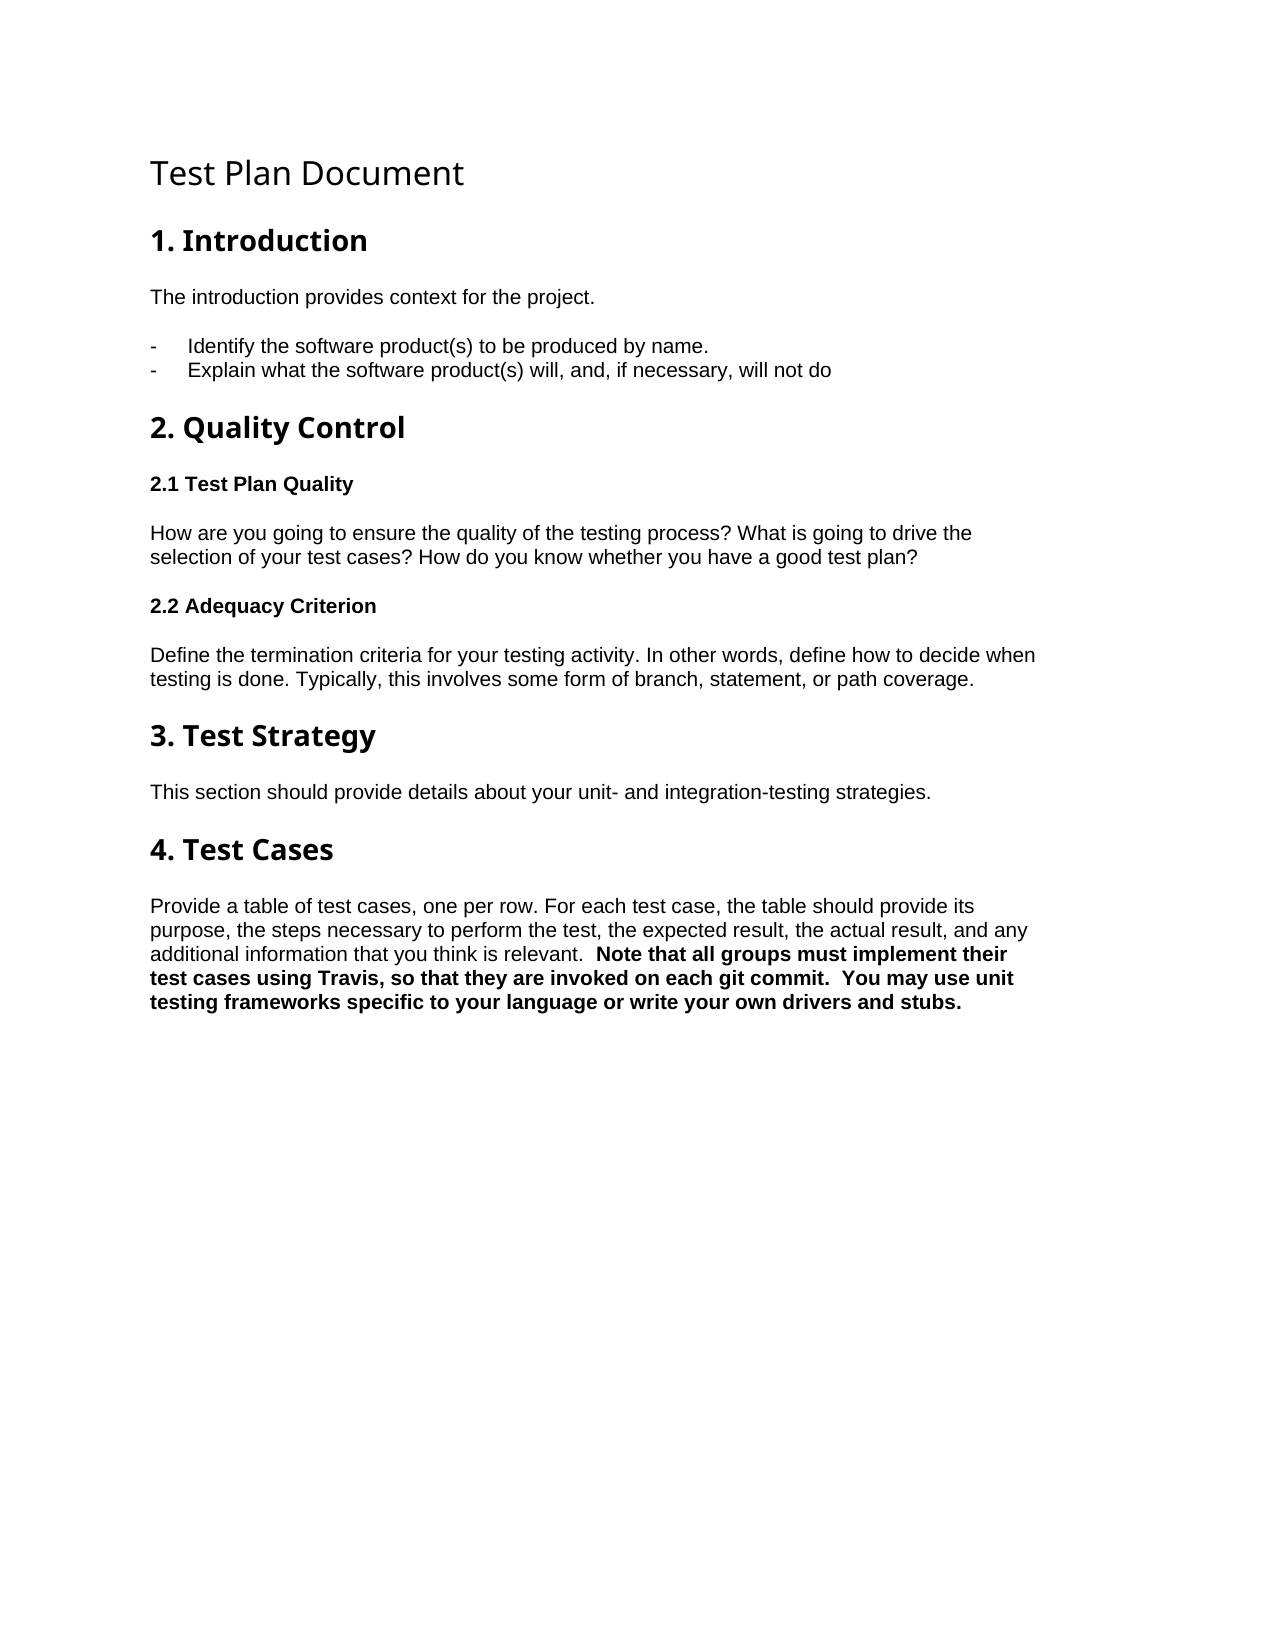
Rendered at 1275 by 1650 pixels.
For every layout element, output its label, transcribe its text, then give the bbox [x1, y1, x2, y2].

text 2. Quality Control [150, 407, 1050, 447]
text This section should provide details about your unit- and integration-testing strategies. [150, 780, 1050, 804]
text Provide a table of test cases, one per row. For each test case, the table should provide its purpose, the steps necessary to perform the test, the expected result, the actual result, and any additional information that you think is relevant. Note that all groups must implement their test cases using Travis, so that they are invoked on each git commit. You may use unit testing frameworks specific to your language or write your own drivers and stubs. [150, 894, 1050, 1013]
text The introduction provides context for the project. [150, 285, 1050, 309]
text 2.1 Test Plan Quality [150, 472, 1050, 496]
list Explain what the software product(s) will, and, if necessary, will not do [150, 358, 1050, 382]
list Identify the software product(s) to be produced by name. [150, 334, 1050, 358]
text 2.2 Adequacy Criterion [150, 593, 1050, 617]
text 1. Introduction [150, 220, 1050, 260]
text 3. Test Strategy [150, 715, 1050, 755]
text How are you going to ensure the quality of the testing process? What is going to drive the selection of your test cases? How do you know whether you have a good test plan? [150, 521, 1050, 568]
text Define the termination criteria for your testing activity. In other words, define how to decide when testing is done. Typically, this involves some form of branch, statement, or path coverage. [150, 642, 1050, 690]
text Test Plan Document [150, 150, 1050, 195]
text 4. Test Cases [150, 829, 1050, 869]
